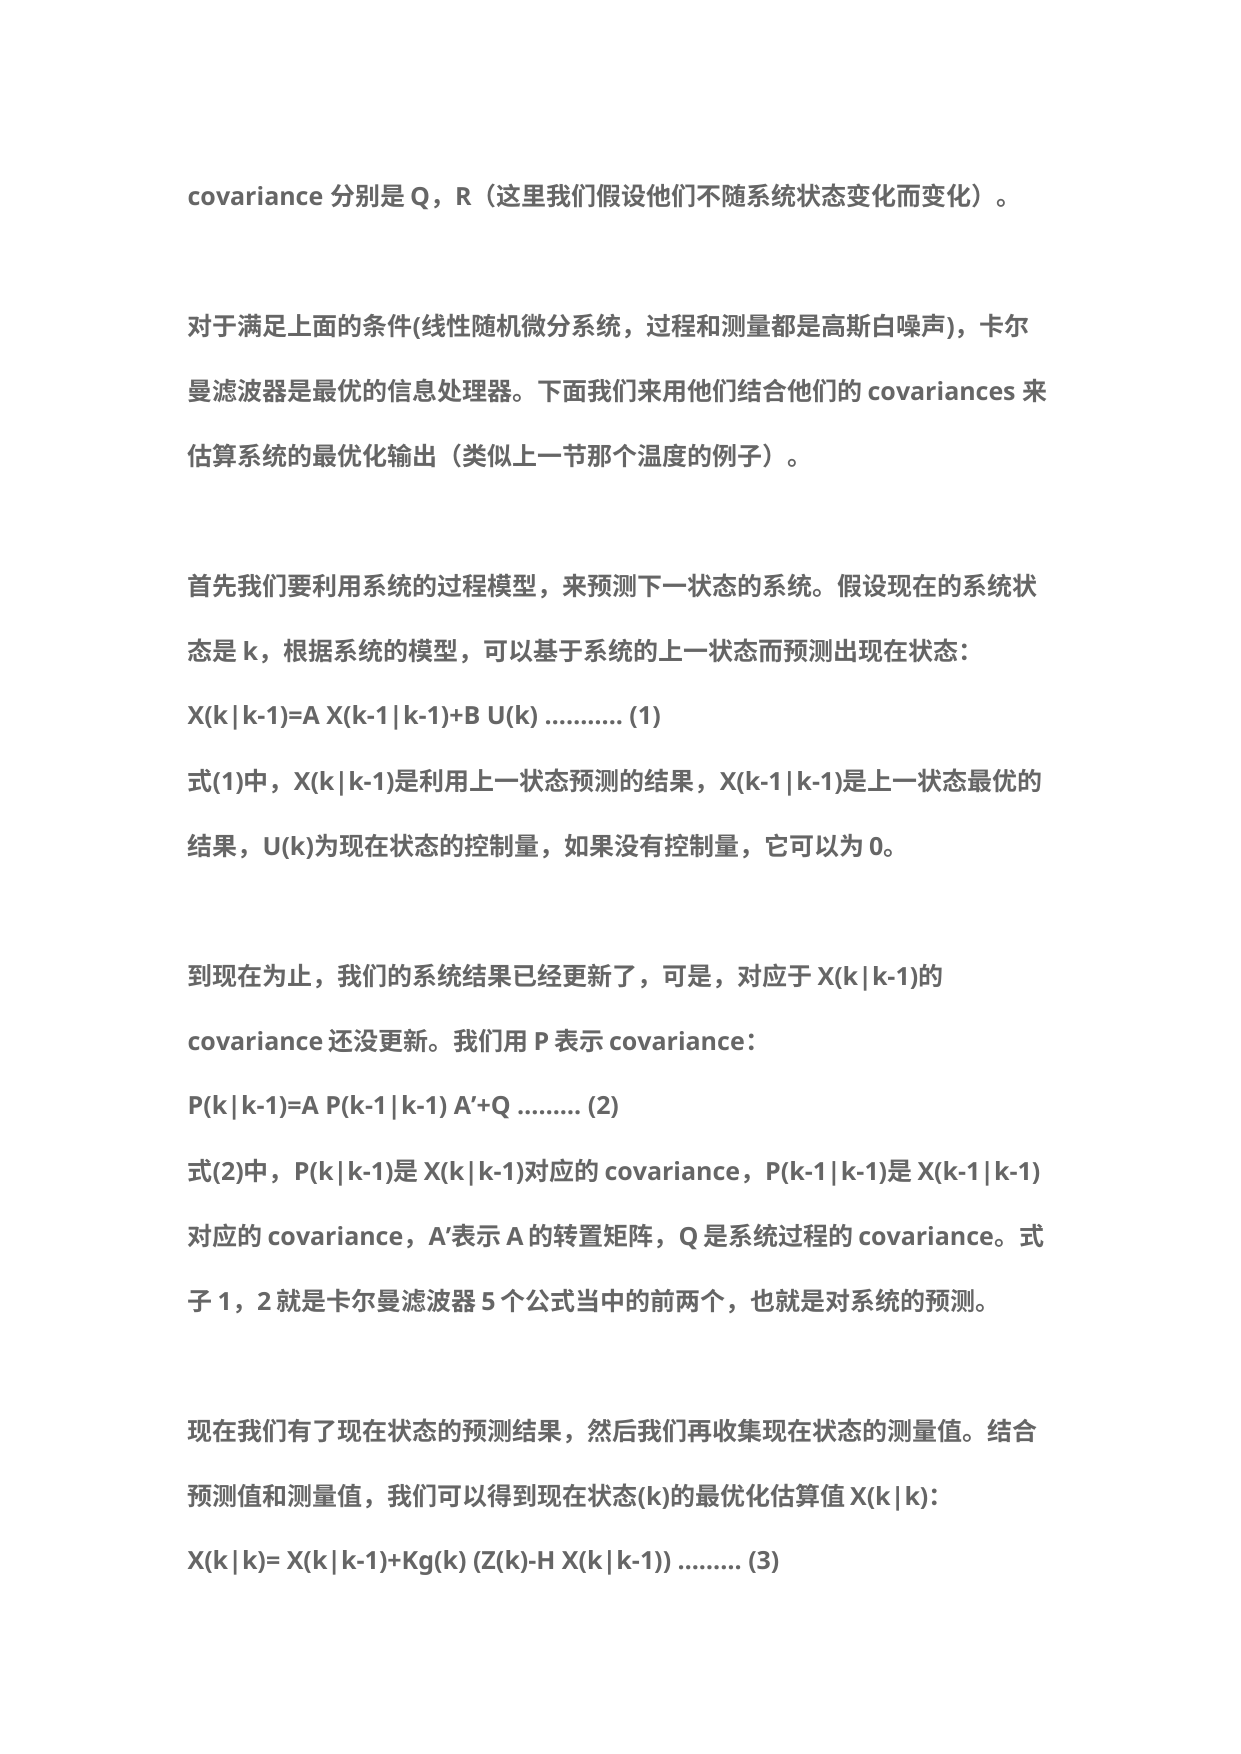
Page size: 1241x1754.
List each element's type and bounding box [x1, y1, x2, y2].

text [187, 162, 1053, 1592]
